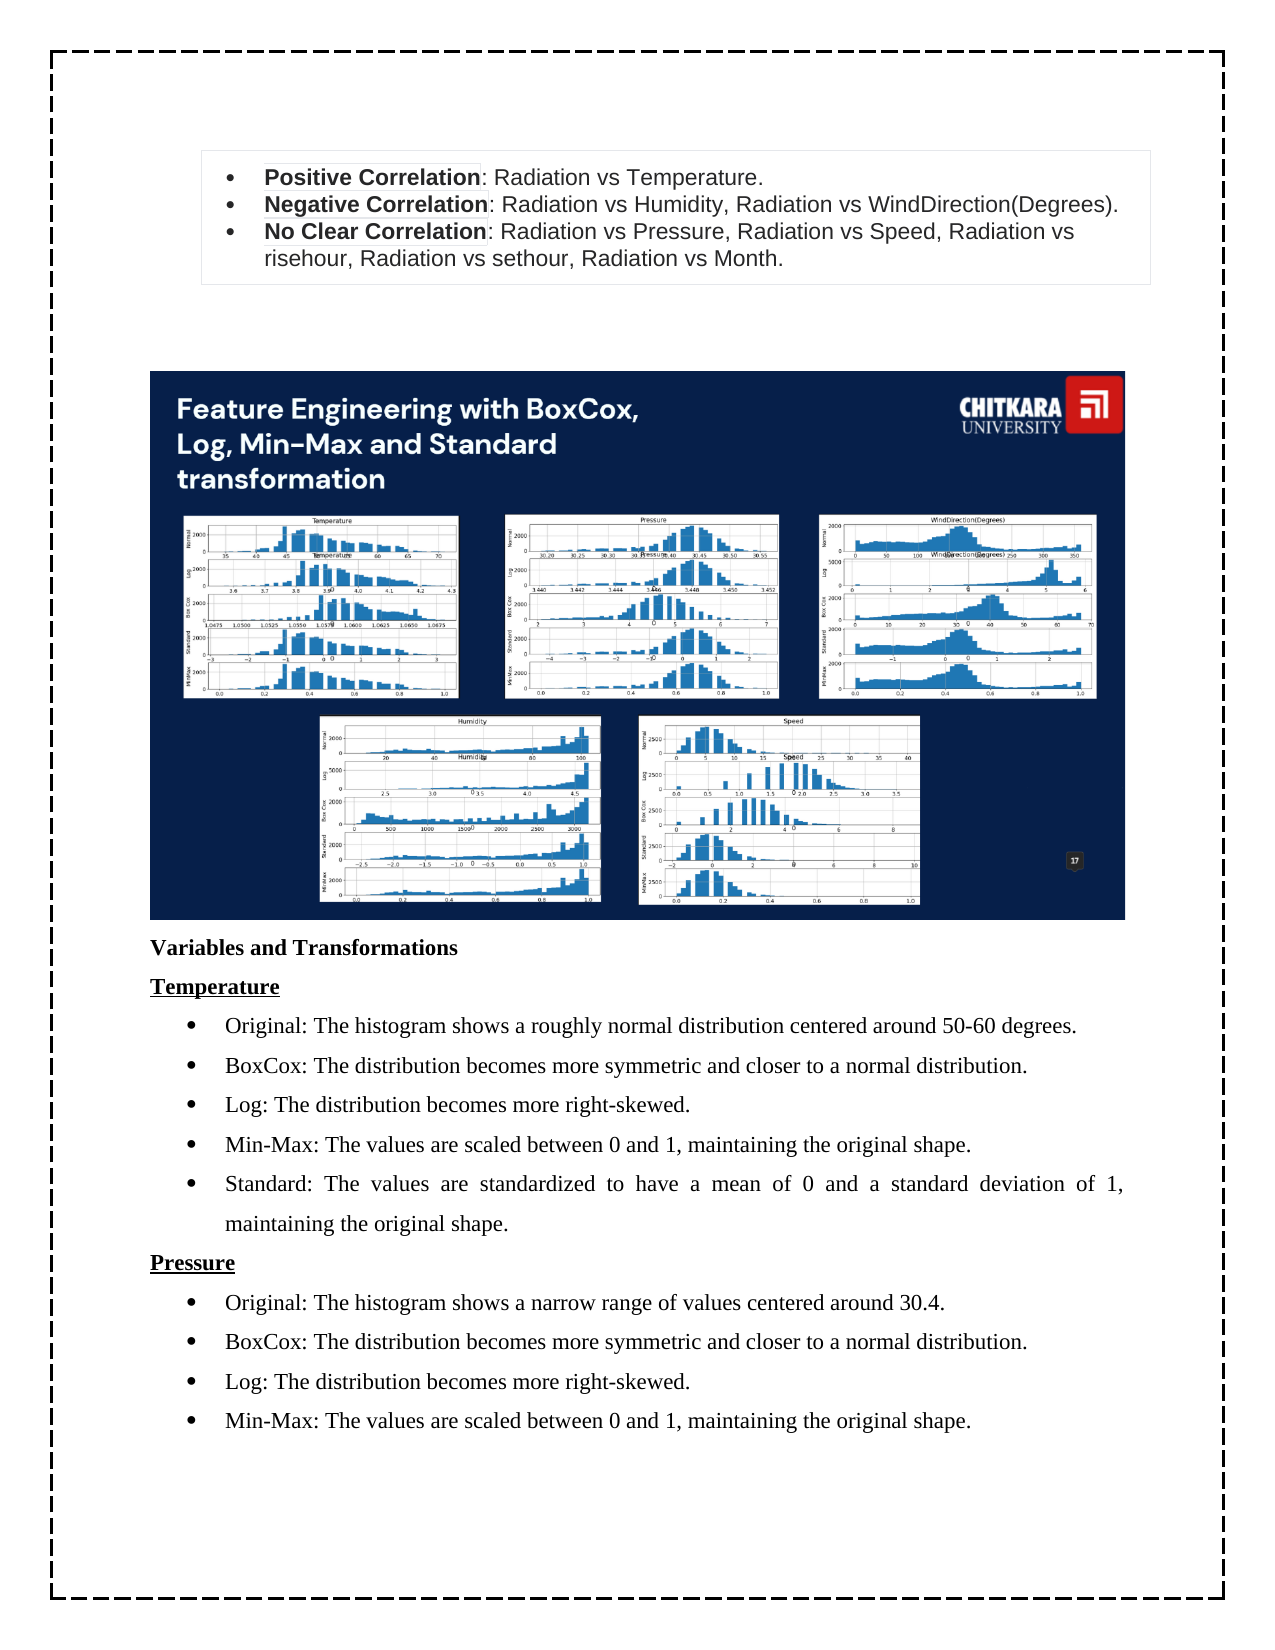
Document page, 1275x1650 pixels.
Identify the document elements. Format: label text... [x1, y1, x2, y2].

text Temperature [150, 973, 1125, 999]
text Variables and Transformations [150, 934, 1125, 960]
list Original: The histogram shows a narrow range of values centered around 30.4. [187, 1289, 1125, 1315]
list BoxCox: The distribution becomes more symmetric and closer to a normal distribution. [187, 1328, 1125, 1355]
picture [150, 371, 1125, 920]
list Min-Max: The values are scaled between 0 and 1, maintaining the original shape. [187, 1407, 1125, 1434]
list Negative Correlation: Radiation vs Humidity, Radiation vs WindDirection(Degrees). [481, 177, 1150, 205]
list Original: The histogram shows a roughly normal distribution centered around 50-60 degrees. [187, 1013, 1125, 1039]
list BoxCox: The distribution becomes more symmetric and closer to a normal distribution. [187, 1052, 1125, 1078]
list Standard: The values are standardized to have a mean of 0 and a standard deviation of 1, maintaining the original shape. [187, 1171, 1125, 1236]
list Negative Correlation: Radiation vs Humidity, Radiation vs WindDirection(Degrees). [202, 177, 488, 205]
list Log: The distribution becomes more right-skewed. [187, 1368, 1125, 1394]
list Log: The distribution becomes more right-skewed. [187, 1092, 1125, 1118]
list Positive Correlation: Radiation vs Temperature. [202, 151, 1150, 177]
list Min-Max: The values are scaled between 0 and 1, maintaining the original shape. [187, 1131, 1125, 1157]
text Pressure [150, 1249, 1125, 1276]
list No Clear Correlation: Radiation vs Pressure, Radiation vs Speed, Radiation vs risehour, Radiation vs sethour, Radiation vs Month. [202, 205, 1150, 284]
